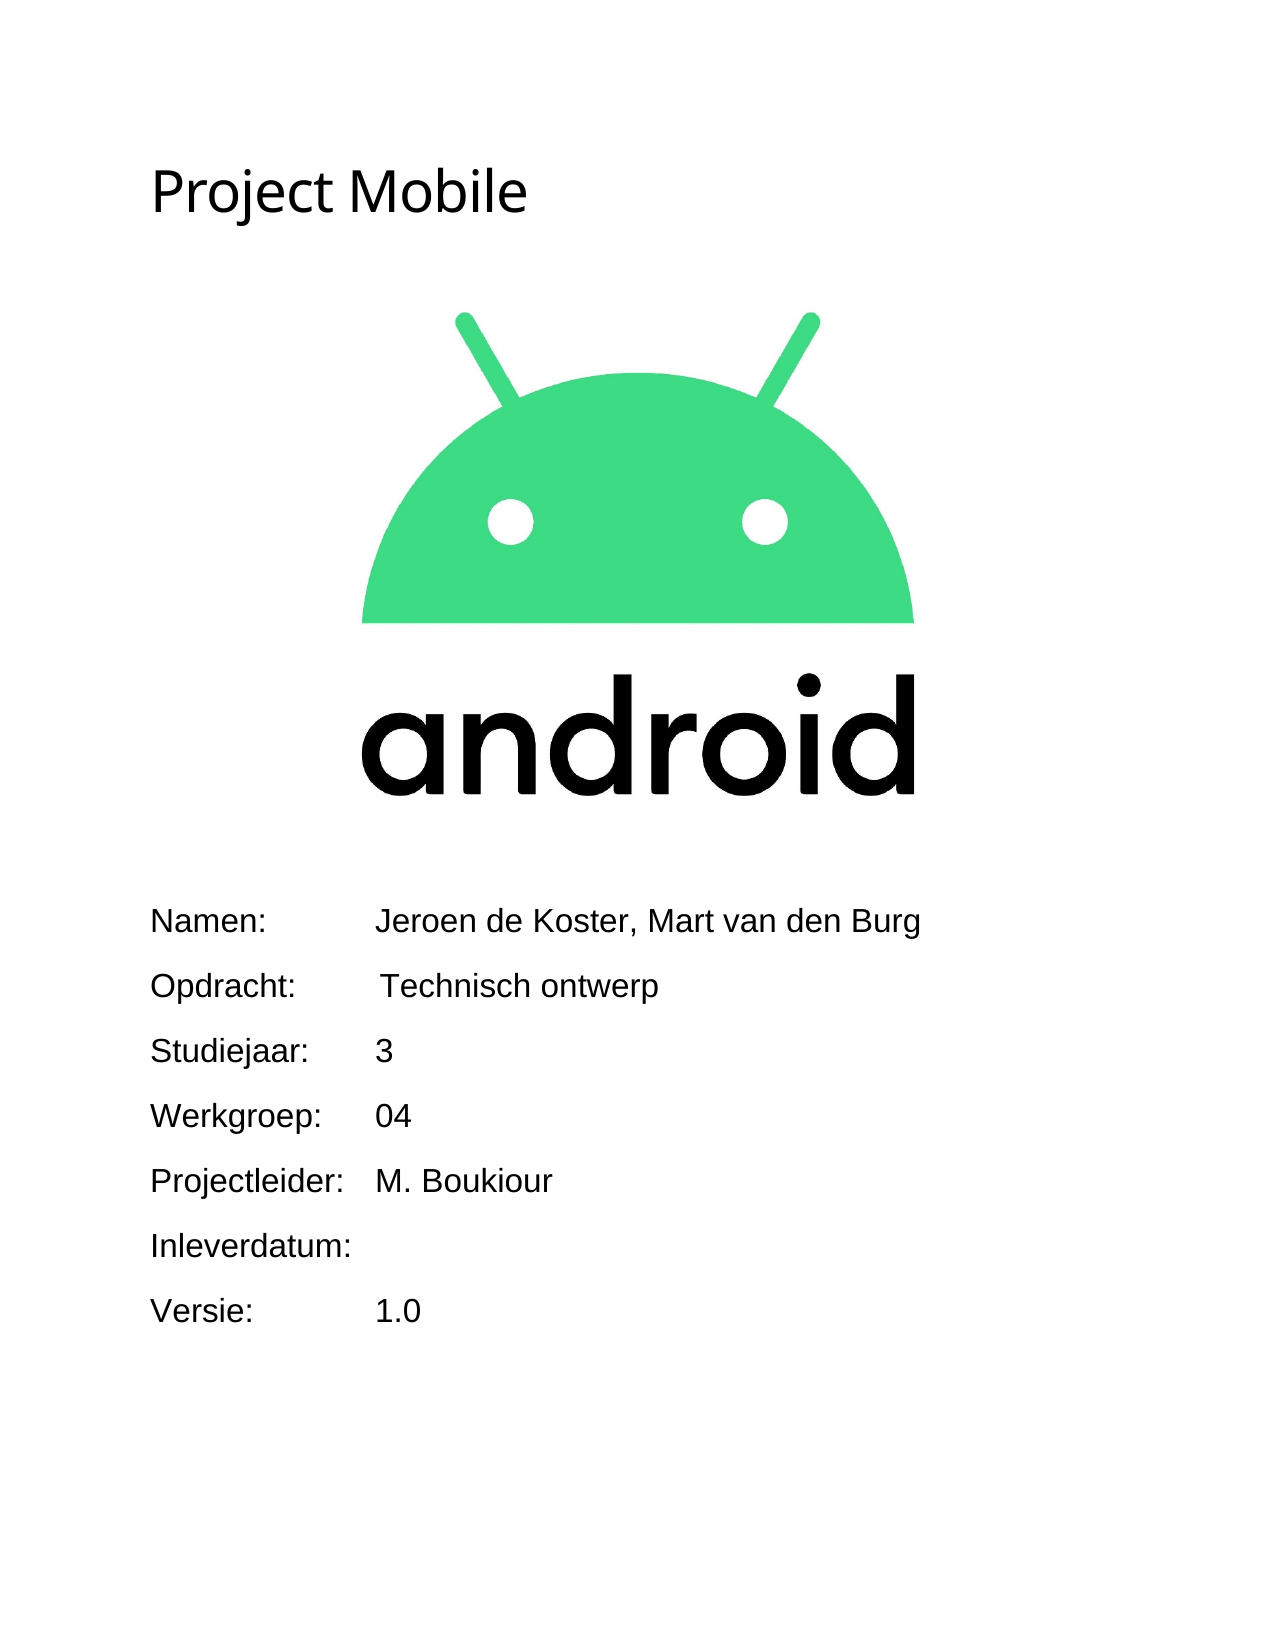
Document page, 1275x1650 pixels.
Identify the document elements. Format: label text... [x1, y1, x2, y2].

text Namen: Jeroen de Koster, Mart van den Burg [150, 902, 1125, 940]
title Project Mobile [150, 150, 1125, 229]
picture [278, 229, 997, 877]
text Inleverdatum: [150, 1227, 1125, 1265]
text Projectleider: M. Boukiour [150, 1162, 1125, 1200]
text Opdracht: Technisch ontwerp [150, 967, 1125, 1005]
text Versie: 1.0 [150, 1292, 1125, 1330]
text Studiejaar: 3 [150, 1032, 1125, 1070]
text Werkgroep: 04 [150, 1097, 1125, 1135]
